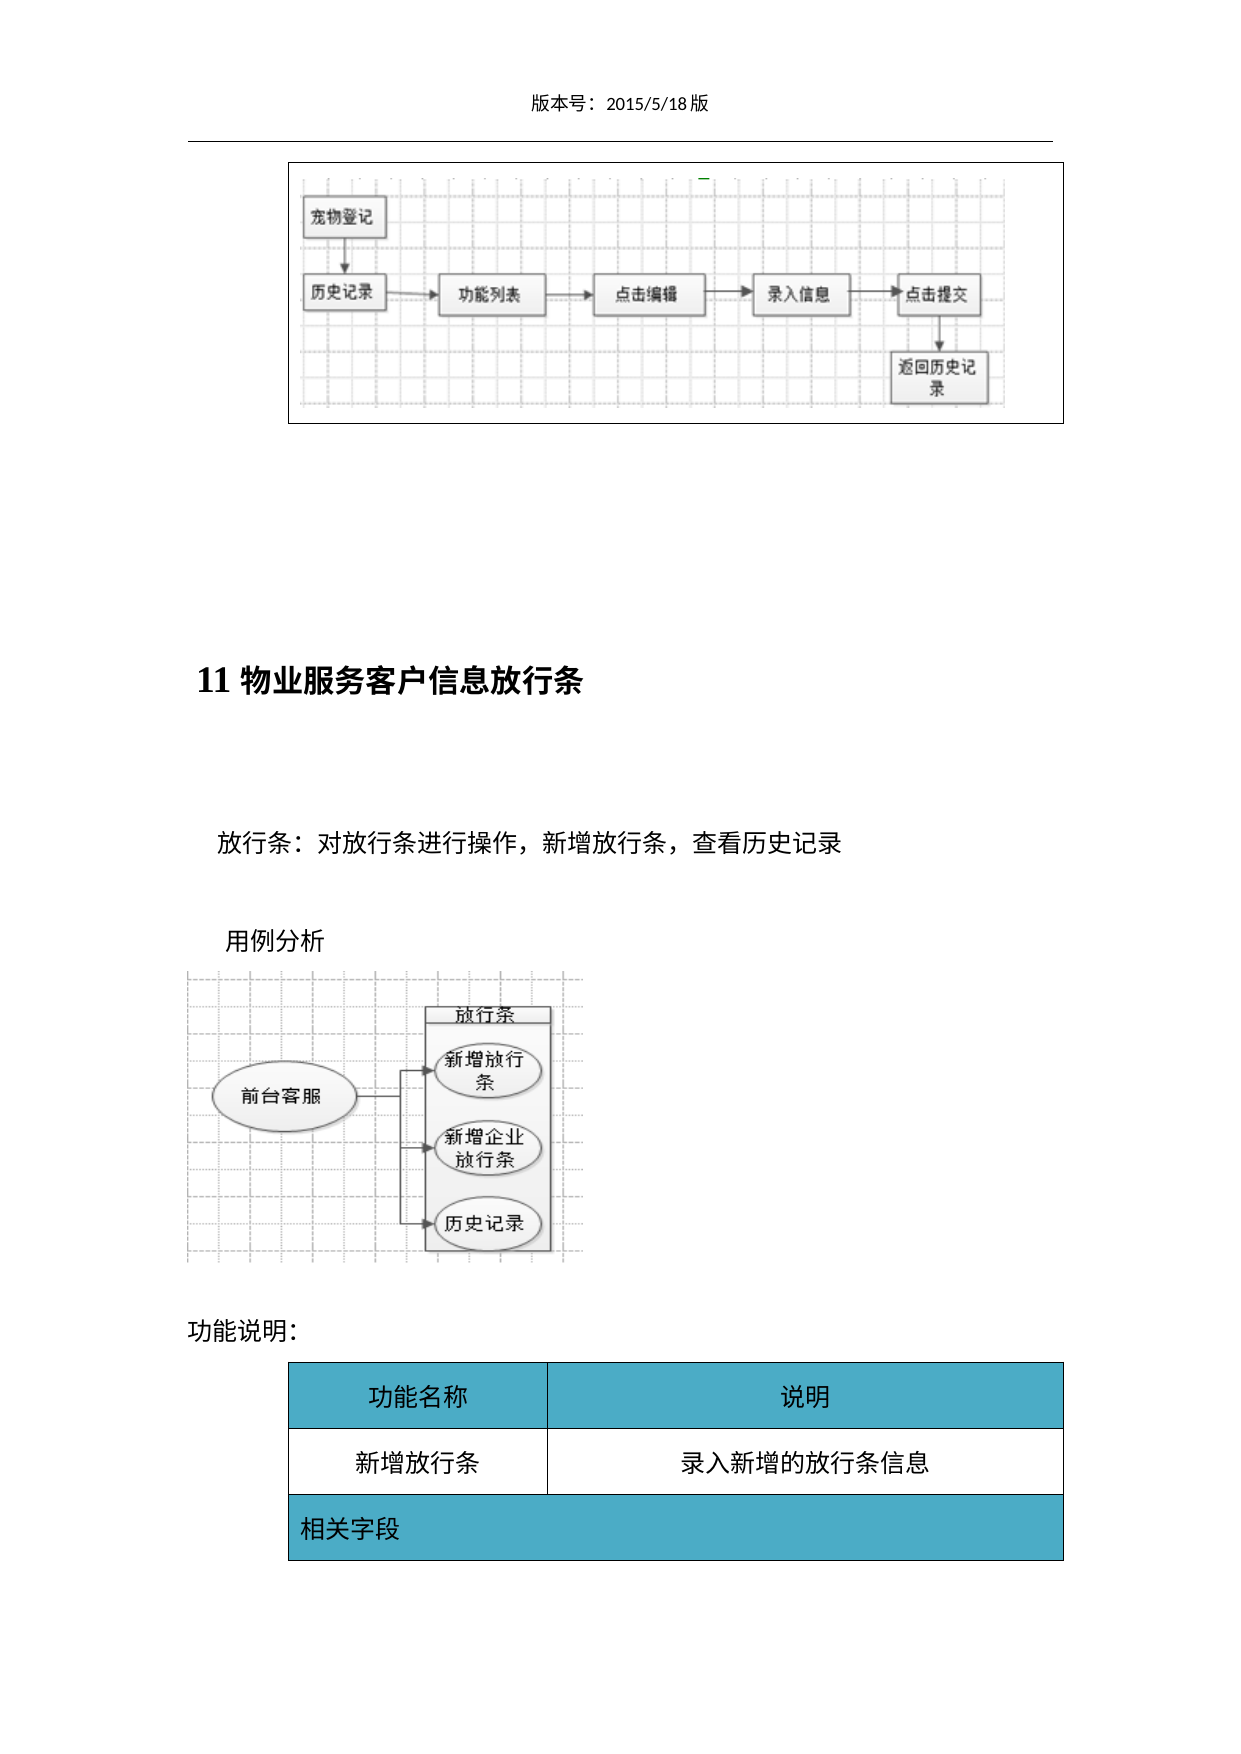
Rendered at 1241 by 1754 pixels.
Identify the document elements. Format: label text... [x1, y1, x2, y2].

text 功能说明： [187, 1297, 1053, 1362]
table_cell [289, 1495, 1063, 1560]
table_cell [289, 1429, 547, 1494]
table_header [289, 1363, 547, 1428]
subtitle 物业服务客户信息放行条 [241, 646, 1053, 711]
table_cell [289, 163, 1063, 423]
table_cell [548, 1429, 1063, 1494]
picture [187, 971, 583, 1264]
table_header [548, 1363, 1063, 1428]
text 用例分析 [187, 907, 1053, 972]
picture [300, 178, 1005, 408]
text 放行条：对放行条进行操作，新增放行条，查看历史记录 [217, 809, 1053, 874]
